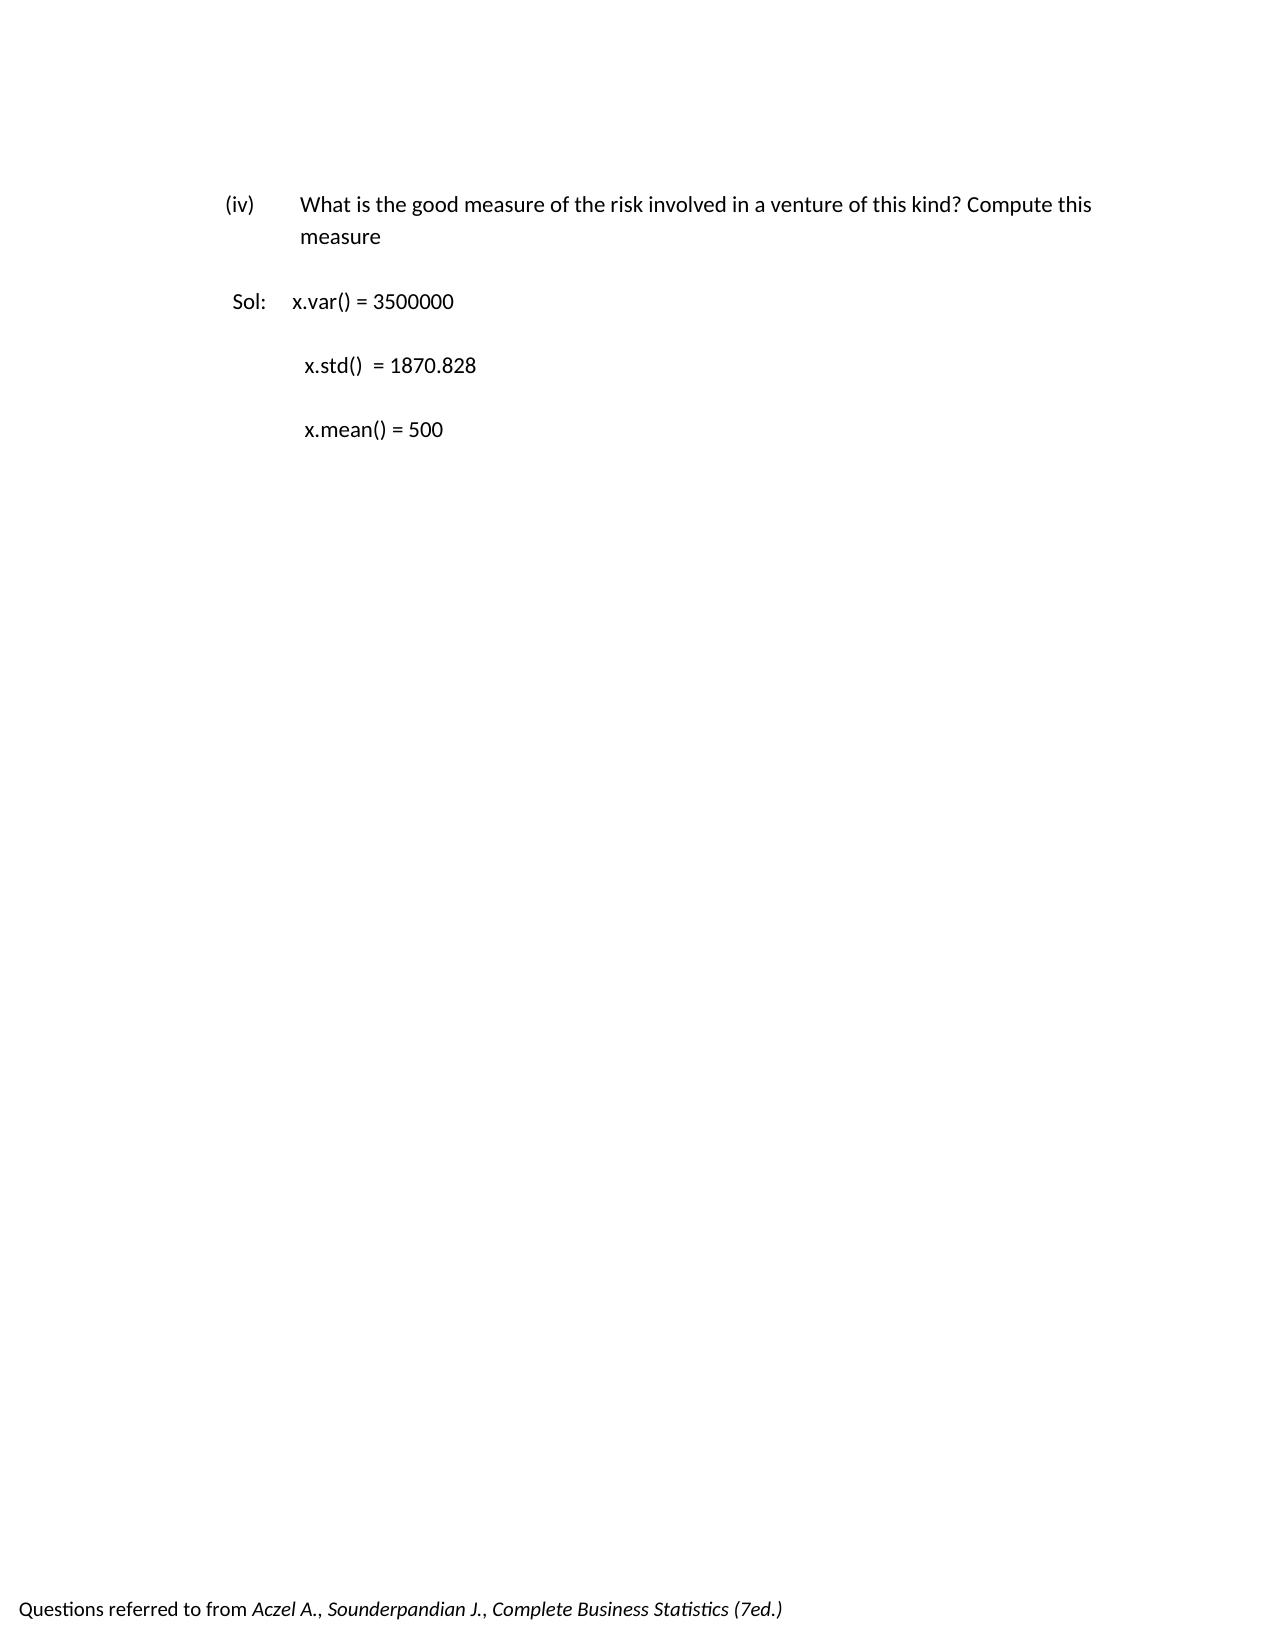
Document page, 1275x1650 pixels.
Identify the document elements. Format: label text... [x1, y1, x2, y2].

text x.std() = 1870.828 [150, 351, 1125, 379]
list What is the good measure of the risk involved in a venture of this kind? Compute this measure [225, 190, 1125, 251]
text x.mean() = 500 [150, 416, 1125, 444]
text Sol: x.var() = 3500000 [150, 287, 1125, 315]
